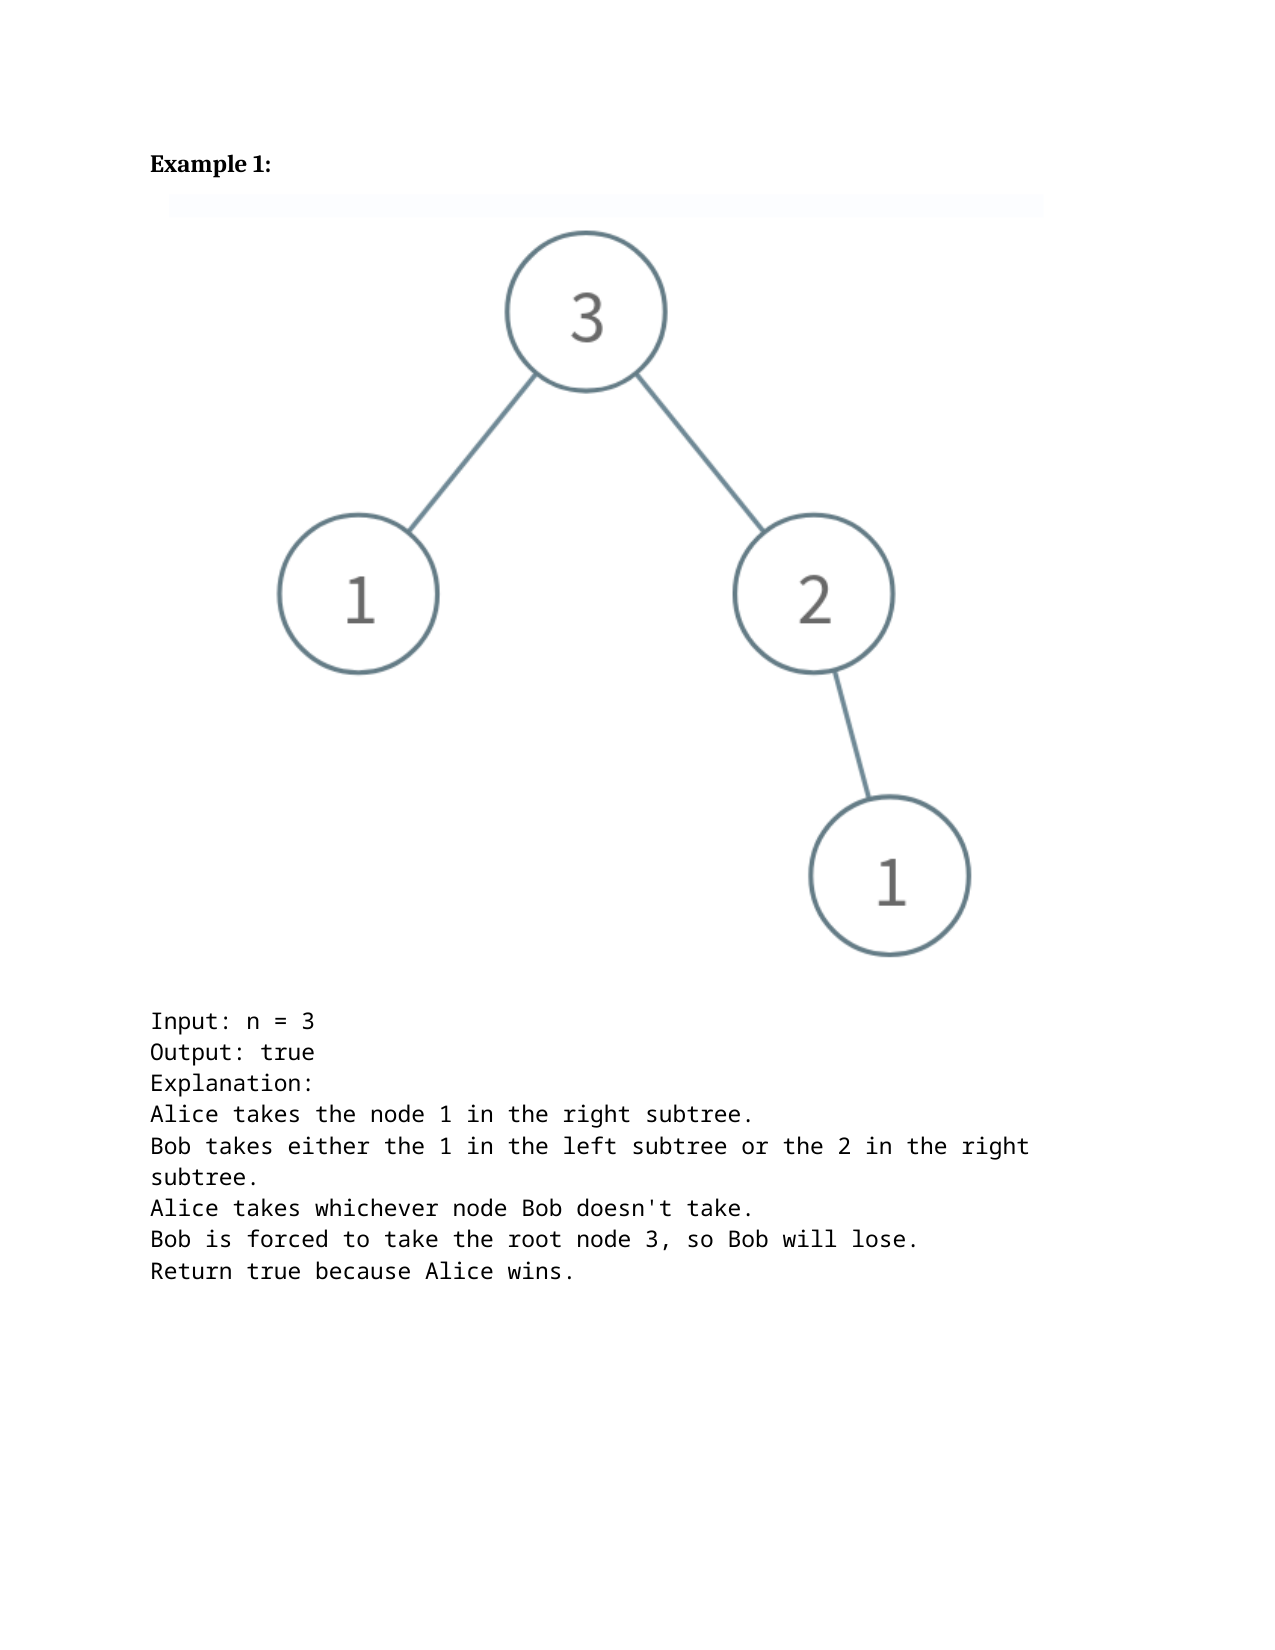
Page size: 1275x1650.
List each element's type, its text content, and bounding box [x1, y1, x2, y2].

picture [168, 178, 1044, 986]
text Input: n = 3 Output: true Explanation: Alice takes the node 1 in the right subtree. Bob takes either the 1 in the left subtree or the 2 in the right subtree. Alice takes whichever node Bob doesn't take. Bob is forced to take the root node 3, so Bob will lose. Return true because Alice wins. [150, 1004, 1125, 1286]
